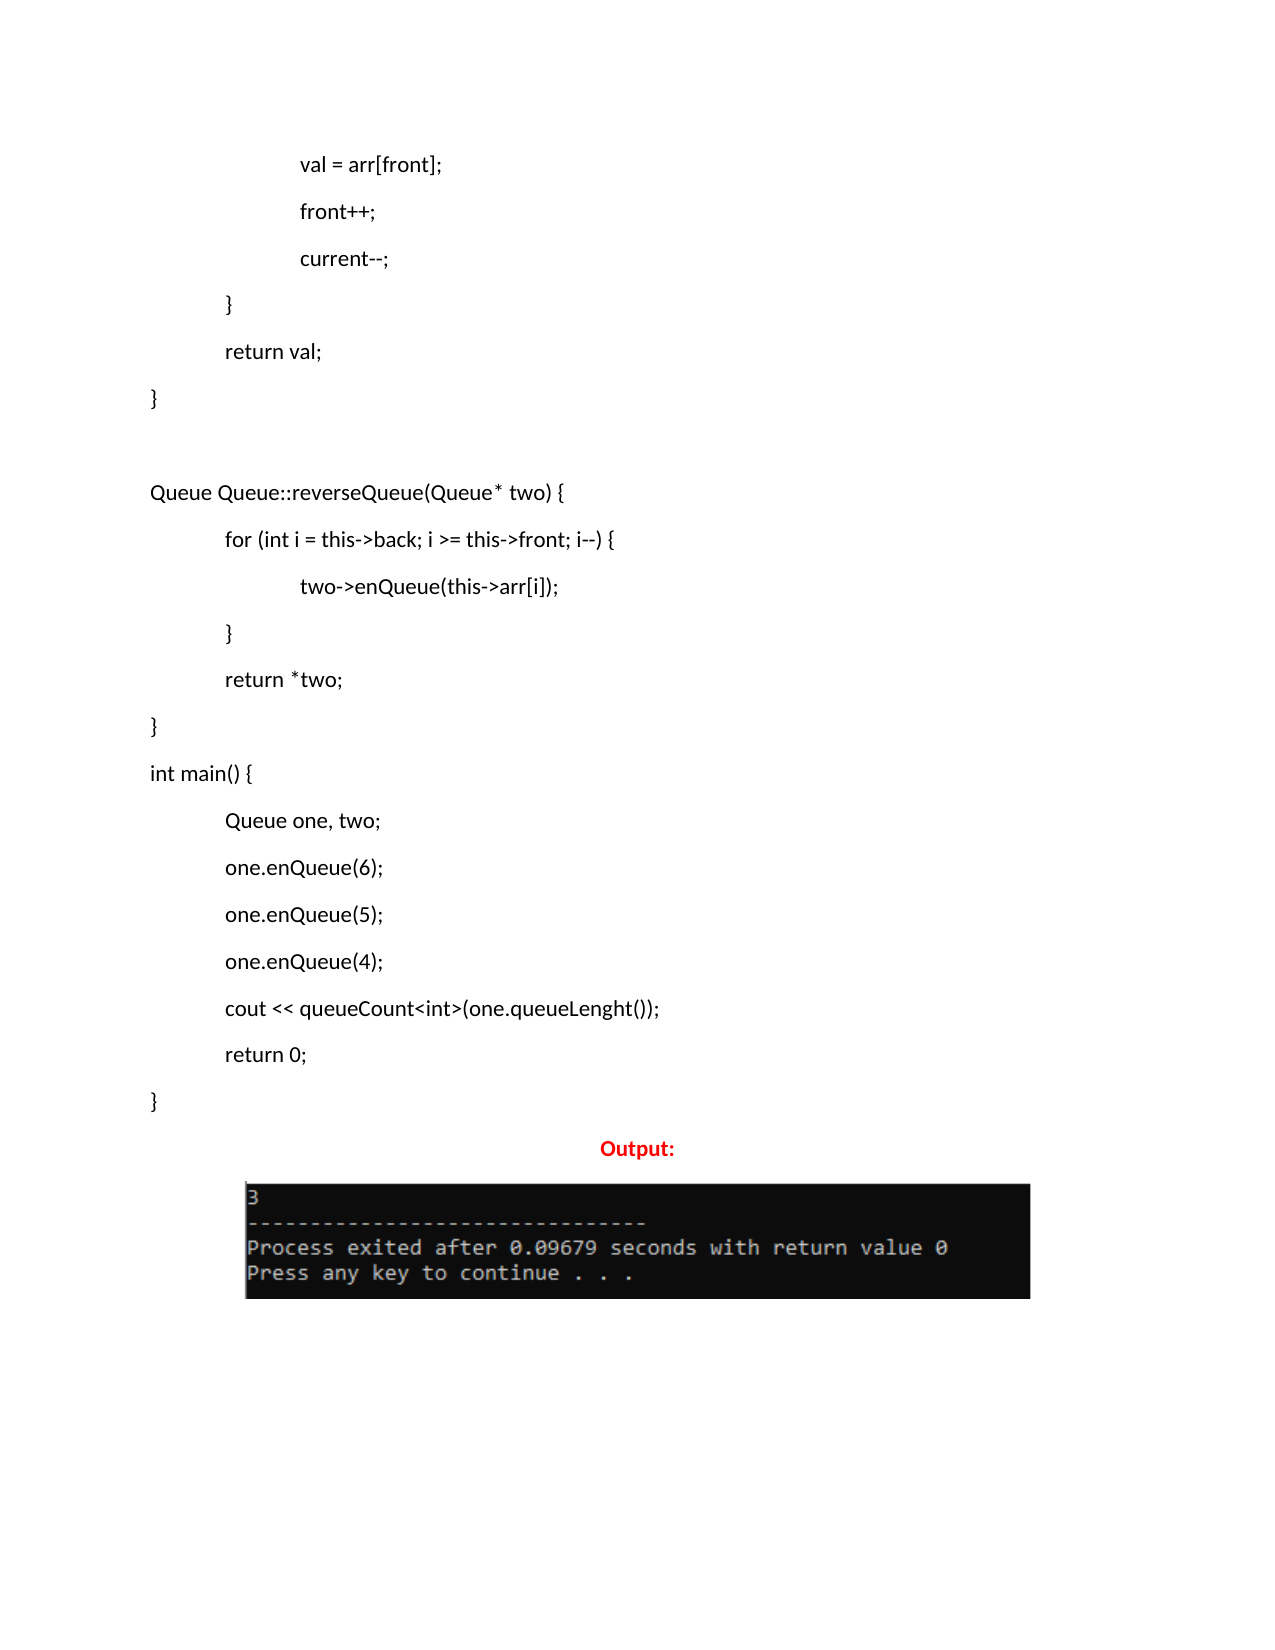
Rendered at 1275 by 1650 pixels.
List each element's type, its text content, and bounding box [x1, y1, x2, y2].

text } [150, 291, 1125, 319]
text val = arr[front]; [150, 150, 1125, 178]
text return val; [150, 337, 1125, 366]
text } [150, 712, 1125, 741]
text one.enQueue(6); [150, 853, 1125, 881]
picture [244, 1181, 1031, 1299]
text one.enQueue(4); [150, 947, 1125, 975]
text two->enQueue(this->arr[i]); [150, 572, 1125, 600]
text current--; [150, 244, 1125, 272]
text Output: [150, 1134, 1125, 1162]
text return 0; [150, 1041, 1125, 1069]
text } [150, 384, 1125, 412]
text } [150, 619, 1125, 647]
text } [150, 1087, 1125, 1116]
text one.enQueue(5); [150, 900, 1125, 928]
text Queue Queue::reverseQueue(Queue* two) { [150, 478, 1125, 506]
text return *two; [150, 666, 1125, 694]
text front++; [150, 197, 1125, 225]
text for (int i = this->back; i >= this->front; i--) { [150, 525, 1125, 553]
text cout << queueCount<int>(one.queueLenght()); [150, 994, 1125, 1022]
text Queue one, two; [150, 806, 1125, 834]
text int main() { [150, 759, 1125, 787]
